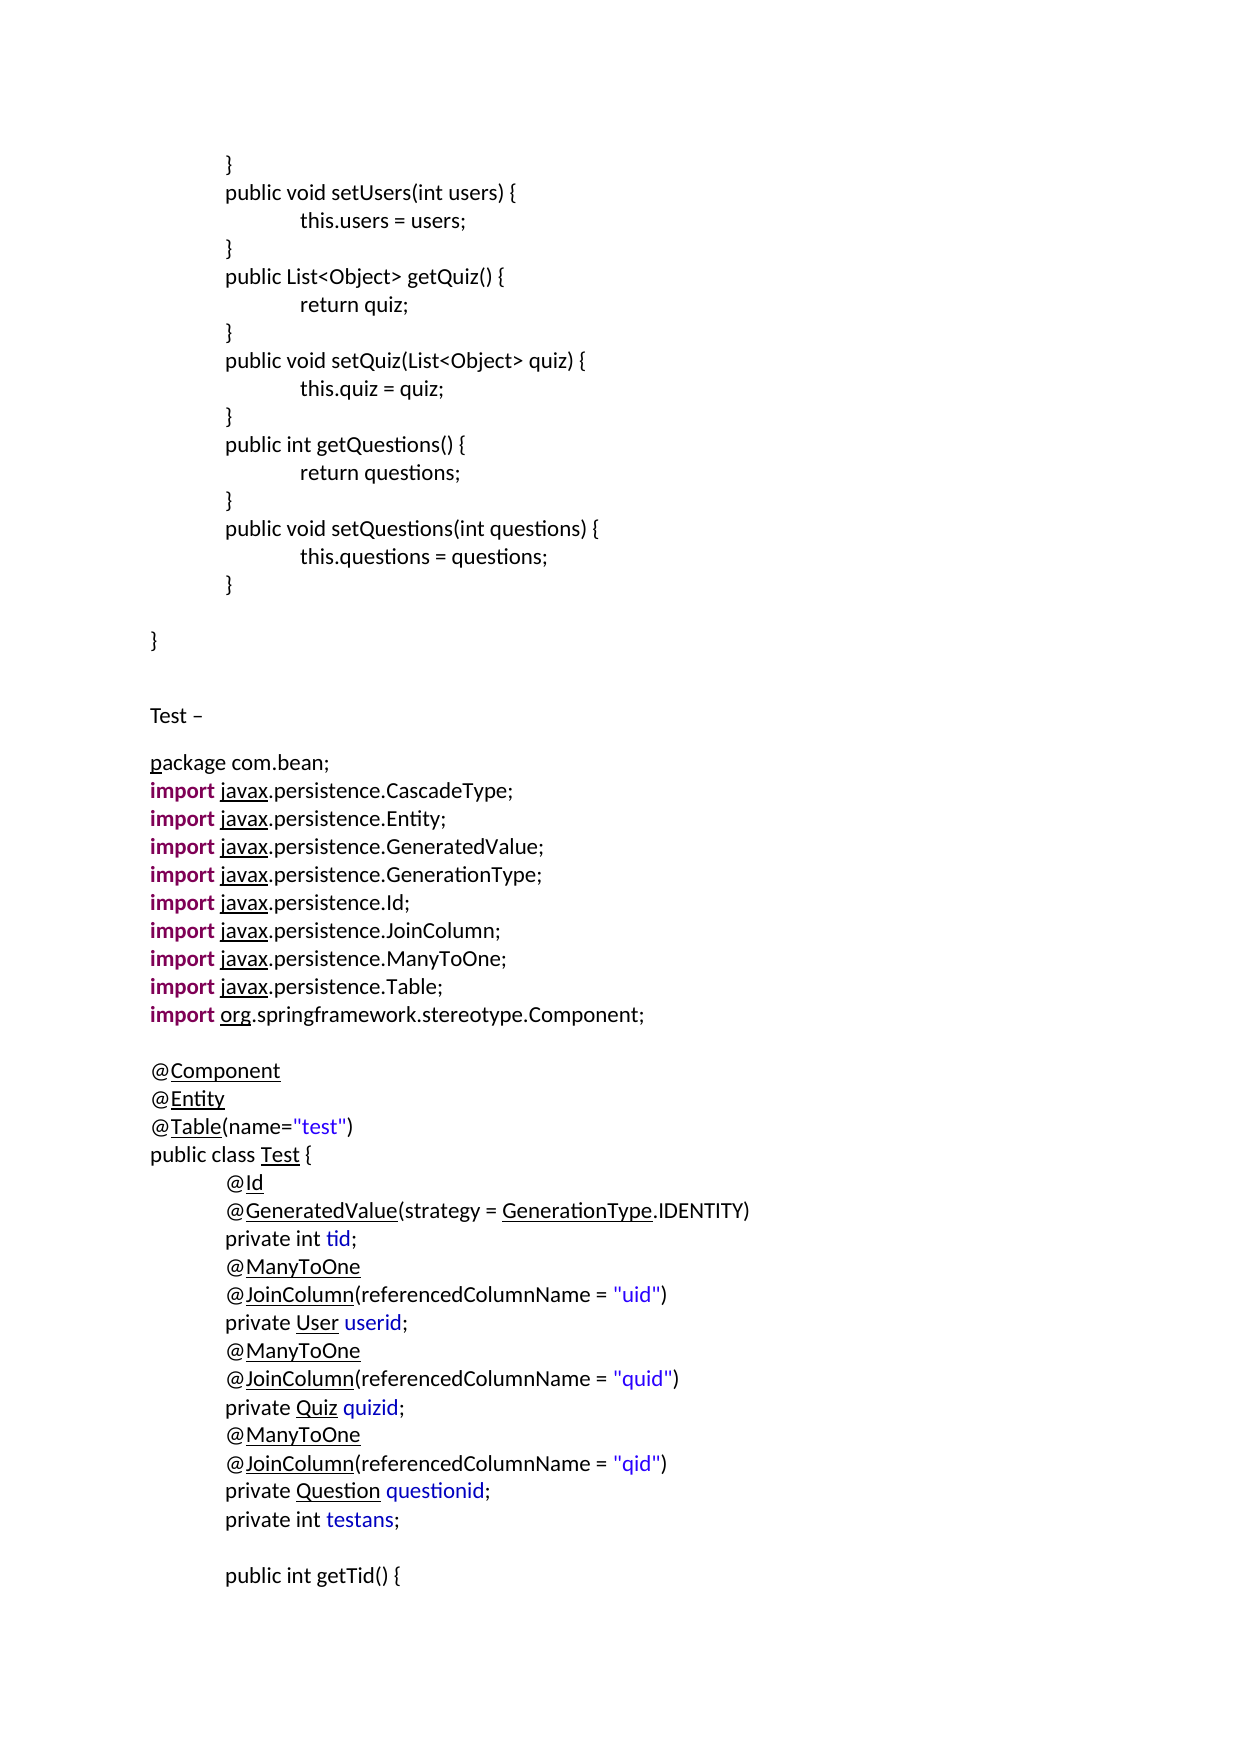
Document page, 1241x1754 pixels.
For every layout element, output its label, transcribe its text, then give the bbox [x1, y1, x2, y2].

text import javax.persistence.GeneratedValue; [150, 832, 1090, 860]
text import javax.persistence.Entity; [150, 804, 1090, 832]
text public int getQuestions() { [150, 430, 1090, 458]
text @JoinColumn(referencedColumnName = "uid") [150, 1281, 1090, 1308]
text @ManyToOne [150, 1421, 1090, 1449]
text } [150, 570, 1090, 598]
text import javax.persistence.GenerationType; [150, 860, 1090, 888]
text public List<Object> getQuiz() { [150, 262, 1090, 290]
text public class Test { [150, 1140, 1090, 1168]
text @ManyToOne [150, 1337, 1090, 1364]
text public void setQuiz(List<Object> quiz) { [150, 346, 1090, 374]
text import org.springframework.stereotype.Component; [150, 1000, 1090, 1028]
text private Quiz quizid; [150, 1393, 1090, 1421]
text } [150, 402, 1090, 430]
text } [150, 234, 1090, 262]
text this.users = users; [150, 206, 1090, 234]
text } [150, 626, 1090, 654]
text private int testans; [150, 1505, 1090, 1533]
text } [150, 318, 1090, 346]
text @Entity [150, 1084, 1090, 1112]
text import javax.persistence.ManyToOne; [150, 944, 1090, 972]
text @ManyToOne [150, 1252, 1090, 1281]
text import javax.persistence.JoinColumn; [150, 916, 1090, 944]
text public void setUsers(int users) { [150, 178, 1090, 206]
text Test – [150, 701, 1090, 729]
text return questions; [150, 458, 1090, 486]
text @Component [150, 1056, 1090, 1084]
text private int tid; [150, 1224, 1090, 1252]
text public void setQuestions(int questions) { [150, 514, 1090, 542]
text @GeneratedValue(strategy = GenerationType.IDENTITY) [150, 1196, 1090, 1224]
text } [150, 150, 1090, 178]
text private Question questionid; [150, 1477, 1090, 1505]
text } [150, 486, 1090, 514]
text public int getTid() { [150, 1561, 1090, 1589]
text private User userid; [150, 1308, 1090, 1337]
text import javax.persistence.Id; [150, 888, 1090, 916]
text import javax.persistence.CascadeType; [150, 776, 1090, 804]
text package com.bean; [150, 748, 1090, 776]
text this.quiz = quiz; [150, 374, 1090, 402]
text this.questions = questions; [150, 542, 1090, 570]
text @Table(name="test") [150, 1112, 1090, 1140]
text @JoinColumn(referencedColumnName = "qid") [150, 1449, 1090, 1477]
text return quiz; [150, 290, 1090, 318]
text @Id [150, 1168, 1090, 1196]
text import javax.persistence.Table; [150, 972, 1090, 1000]
text @JoinColumn(referencedColumnName = "quid") [150, 1364, 1090, 1393]
